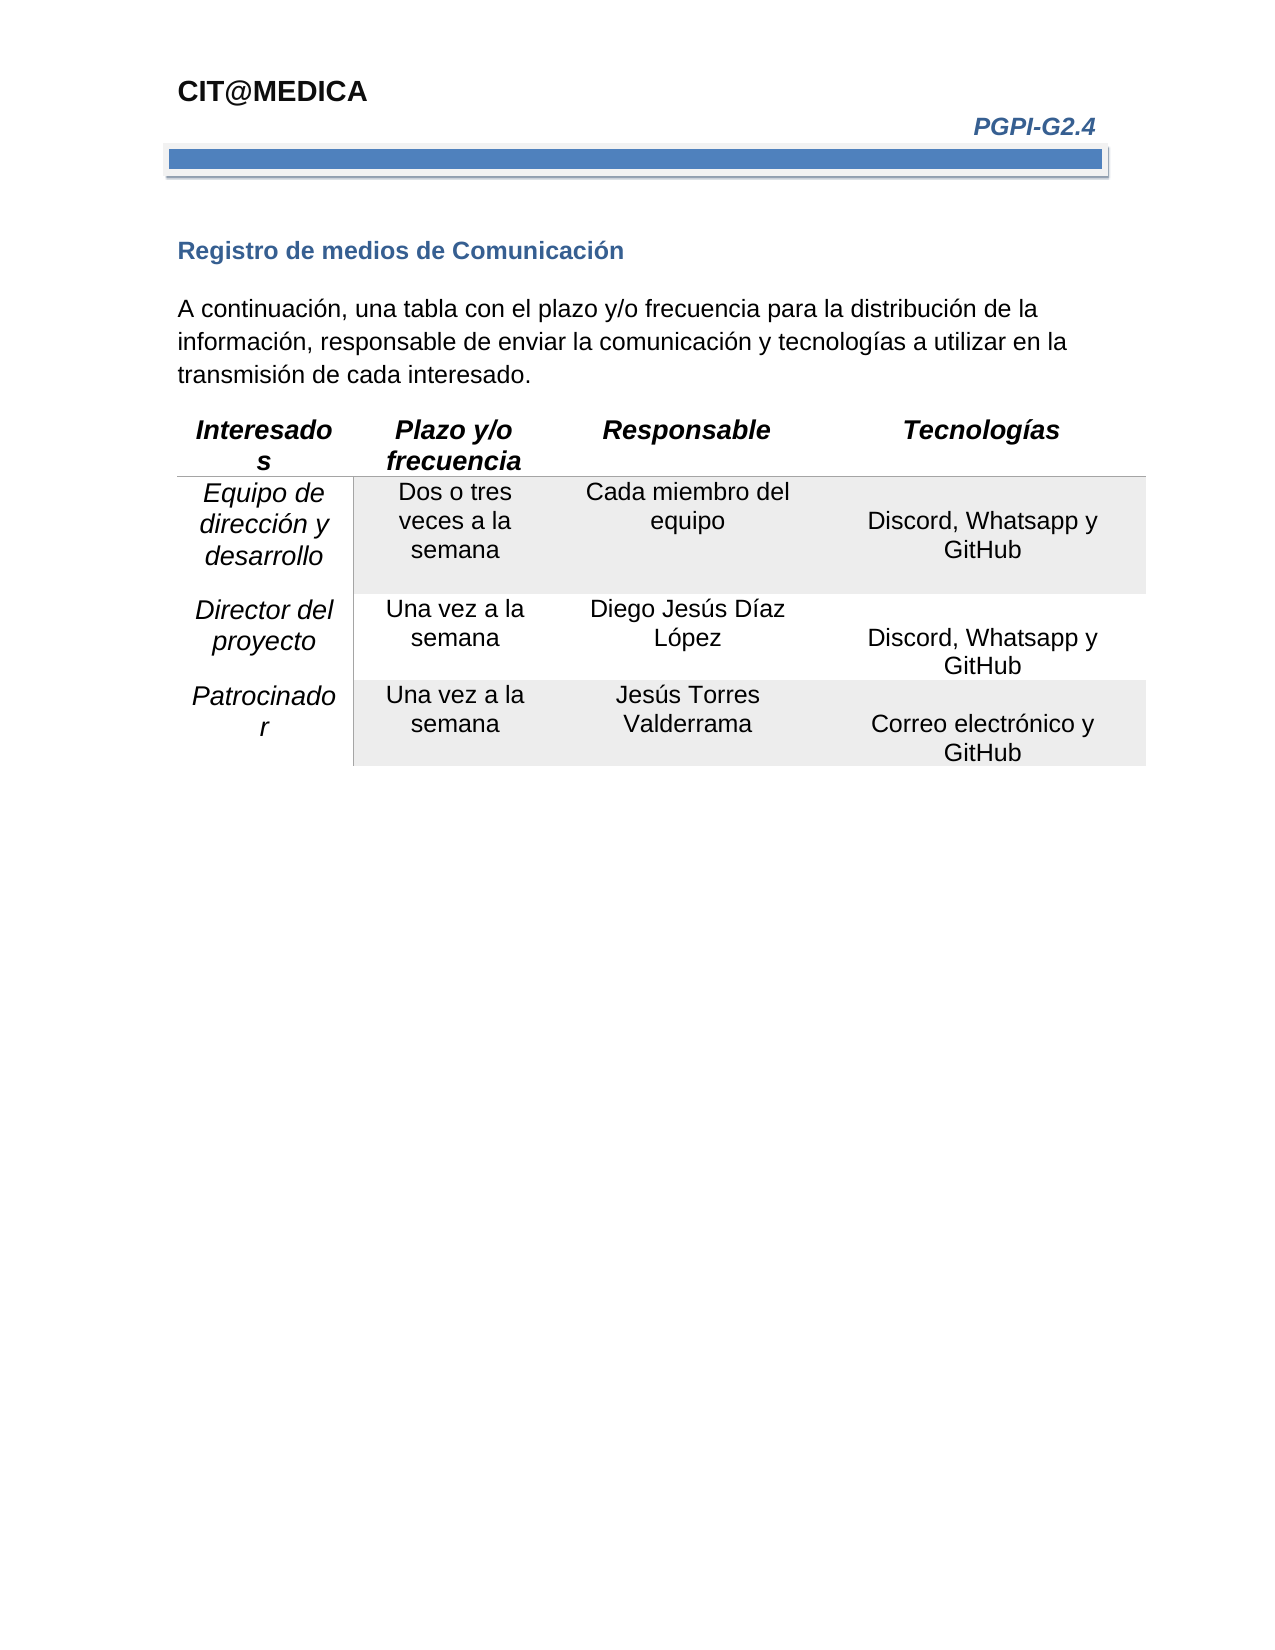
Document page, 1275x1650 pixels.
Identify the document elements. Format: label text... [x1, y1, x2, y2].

table_cell Dos o tres veces a la semana [354, 477, 557, 594]
table_cell Cada miembro del equipo [557, 477, 819, 594]
table_cell Discord, Whatsapp y GitHub [819, 594, 1146, 680]
table_cell Una vez a la semana [354, 594, 557, 680]
table_header Plazo y/o frecuencia [353, 414, 557, 476]
table_cell Equipo de dirección y desarrollo [177, 477, 353, 594]
table_cell Jesús Torres Valderrama [557, 680, 819, 766]
text A continuación, una tabla con el plazo y/o frecuencia para la distribución de la información, responsable de enviar la comunicación y tecnologías a utilizar en la transmisión de cada interesado. [177, 294, 1098, 389]
table_cell Discord, Whatsapp y GitHub [819, 477, 1146, 594]
table_header Responsable [557, 414, 819, 476]
subtitle Registro de medios de Comunicación [177, 236, 1098, 265]
table_cell Director del proyecto [177, 594, 353, 680]
table_header Tecnologías [819, 414, 1146, 476]
table_cell Patrocinador [177, 680, 353, 766]
table_cell Una vez a la semana [354, 680, 557, 766]
table_cell Correo electrónico y GitHub [819, 680, 1146, 766]
table_header Interesados [177, 414, 353, 476]
table_cell Diego Jesús Díaz López [557, 594, 819, 680]
